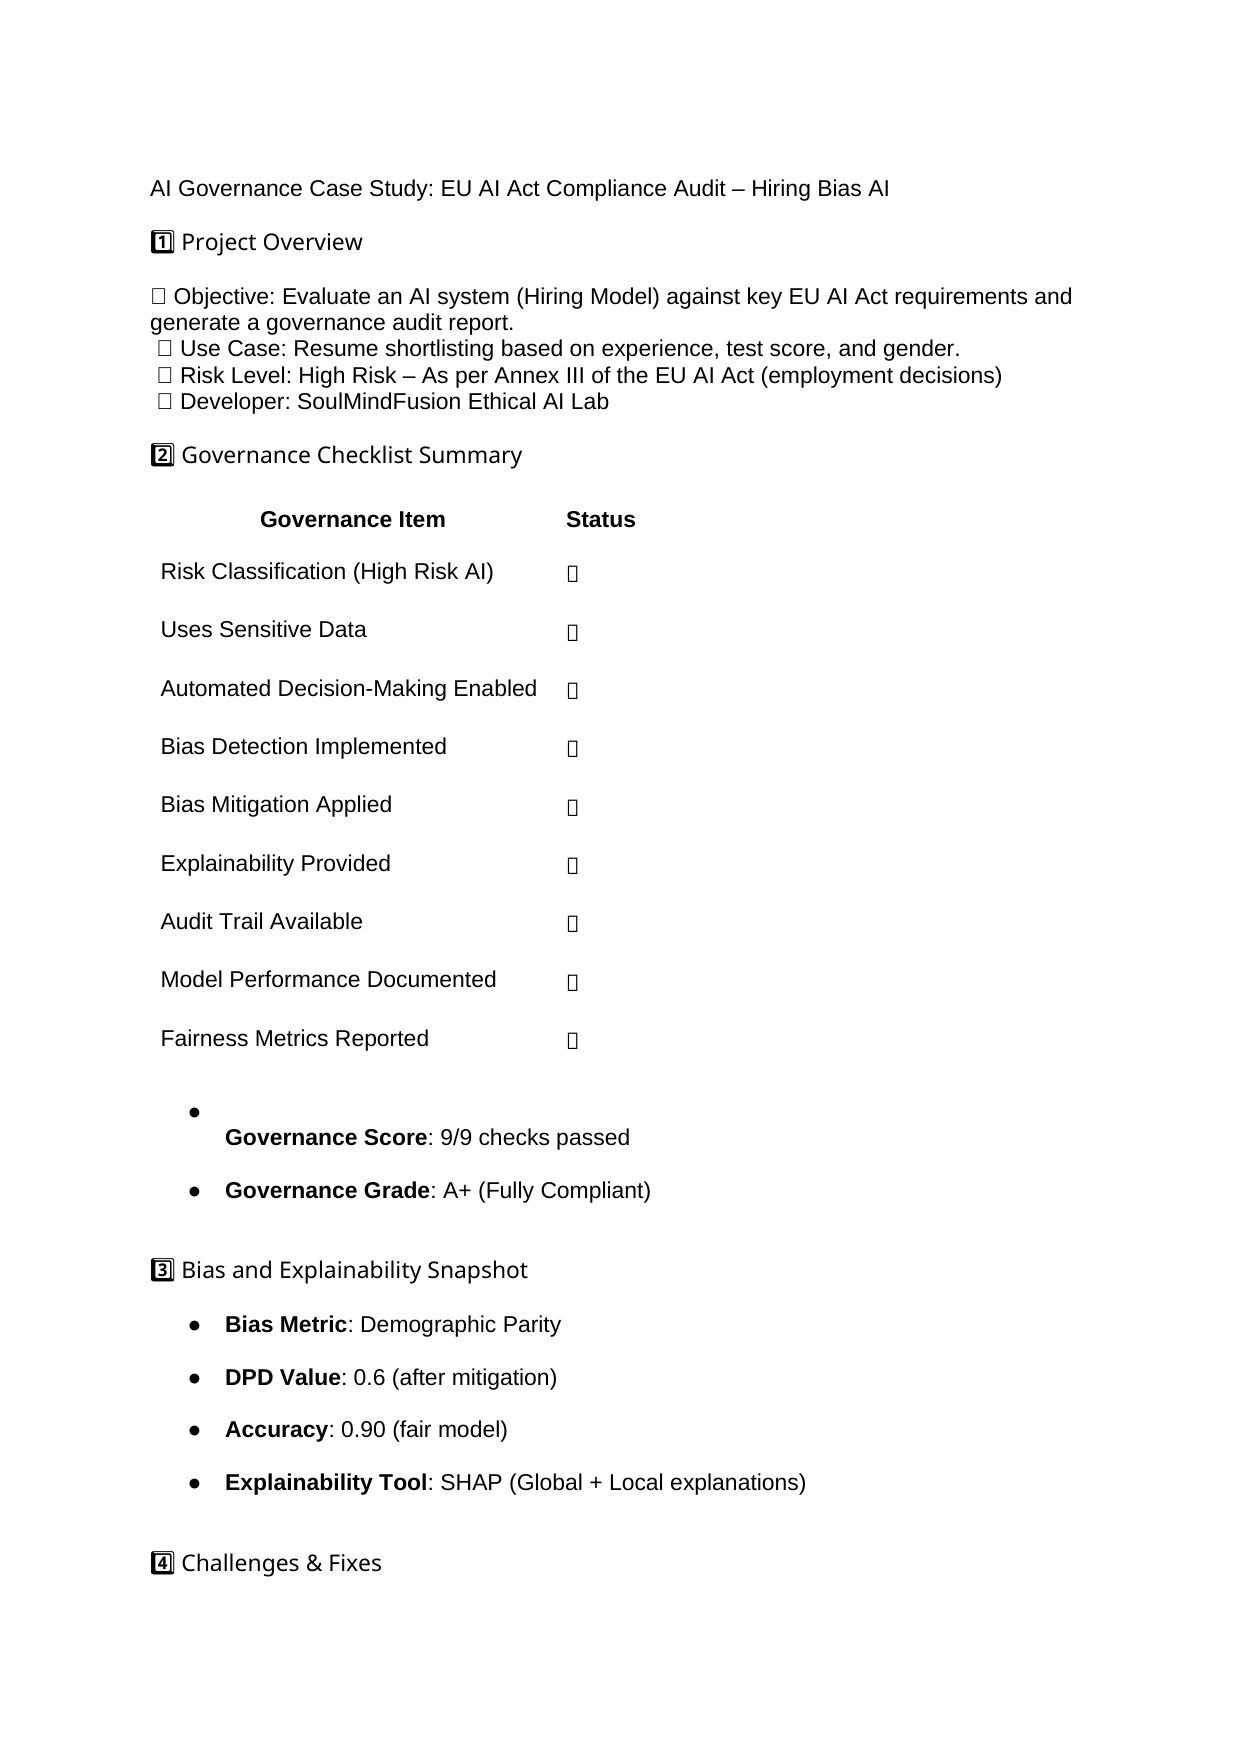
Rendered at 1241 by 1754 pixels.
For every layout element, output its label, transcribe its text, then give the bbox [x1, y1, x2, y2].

table_cell Bias Mitigation Applied [150, 781, 555, 839]
table_cell Uses Sensitive Data [150, 606, 555, 664]
table_cell ✅ [555, 723, 646, 781]
list DPD Value: 0.6 (after mitigation) [187, 1363, 1090, 1416]
table_cell Bias Detection Implemented [150, 723, 555, 781]
table_cell ✅ [555, 548, 646, 606]
list Governance Grade: A+ (Fully Compliant) [187, 1177, 1090, 1229]
table_cell Explainability Provided [150, 839, 555, 898]
table_cell Fairness Metrics Reported [150, 1014, 555, 1073]
list Accuracy: 0.90 (fair model) [187, 1416, 1090, 1469]
text AI Governance Case Study: EU AI Act Compliance Audit – Hiring Bias AI [150, 175, 1090, 201]
text 3⃣⃣ Bias and Explainability Snapshot [150, 1254, 1090, 1286]
table_cell ✅ [555, 839, 646, 898]
table_cell ✅ [555, 781, 646, 839]
list Explainability Tool: SHAP (Global + Local explanations) [187, 1469, 1090, 1522]
table_cell Risk Classification (High Risk AI) [150, 548, 555, 606]
table_cell ✅ [555, 898, 646, 956]
text 2⃣⃣ Governance Checklist Summary [150, 439, 1090, 471]
text 📌 Objective: Evaluate an AI system (Hiring Model) against key EU AI Act requirements and generate a governance audit report. 📌 Use Case: Resume shortlisting based on experience, test score, and gender. 📌 Risk Level: High Risk – As per Annex III of the EU AI Act (employment decisions) 📌 Developer: SoulMindFusion Ethical AI Lab [150, 283, 1090, 414]
table_cell Model Performance Documented [150, 956, 555, 1014]
table_cell Automated Decision-Making Enabled [150, 664, 555, 723]
list Bias Metric: Demographic Parity [187, 1311, 1090, 1363]
table_cell ✅ [555, 1014, 646, 1073]
table_cell ✅ [555, 606, 646, 664]
table_header Status [555, 496, 646, 548]
list Governance Score: 9/9 checks passed [187, 1098, 1090, 1177]
table_header Governance Item [150, 496, 555, 548]
table_cell ✅ [555, 956, 646, 1014]
table_cell Audit Trail Available [150, 898, 555, 956]
text 4⃣⃣ Challenges & Fixes [150, 1547, 1090, 1578]
table_cell ✅ [555, 664, 646, 723]
text 1⃣⃣ Project Overview [150, 226, 1090, 258]
